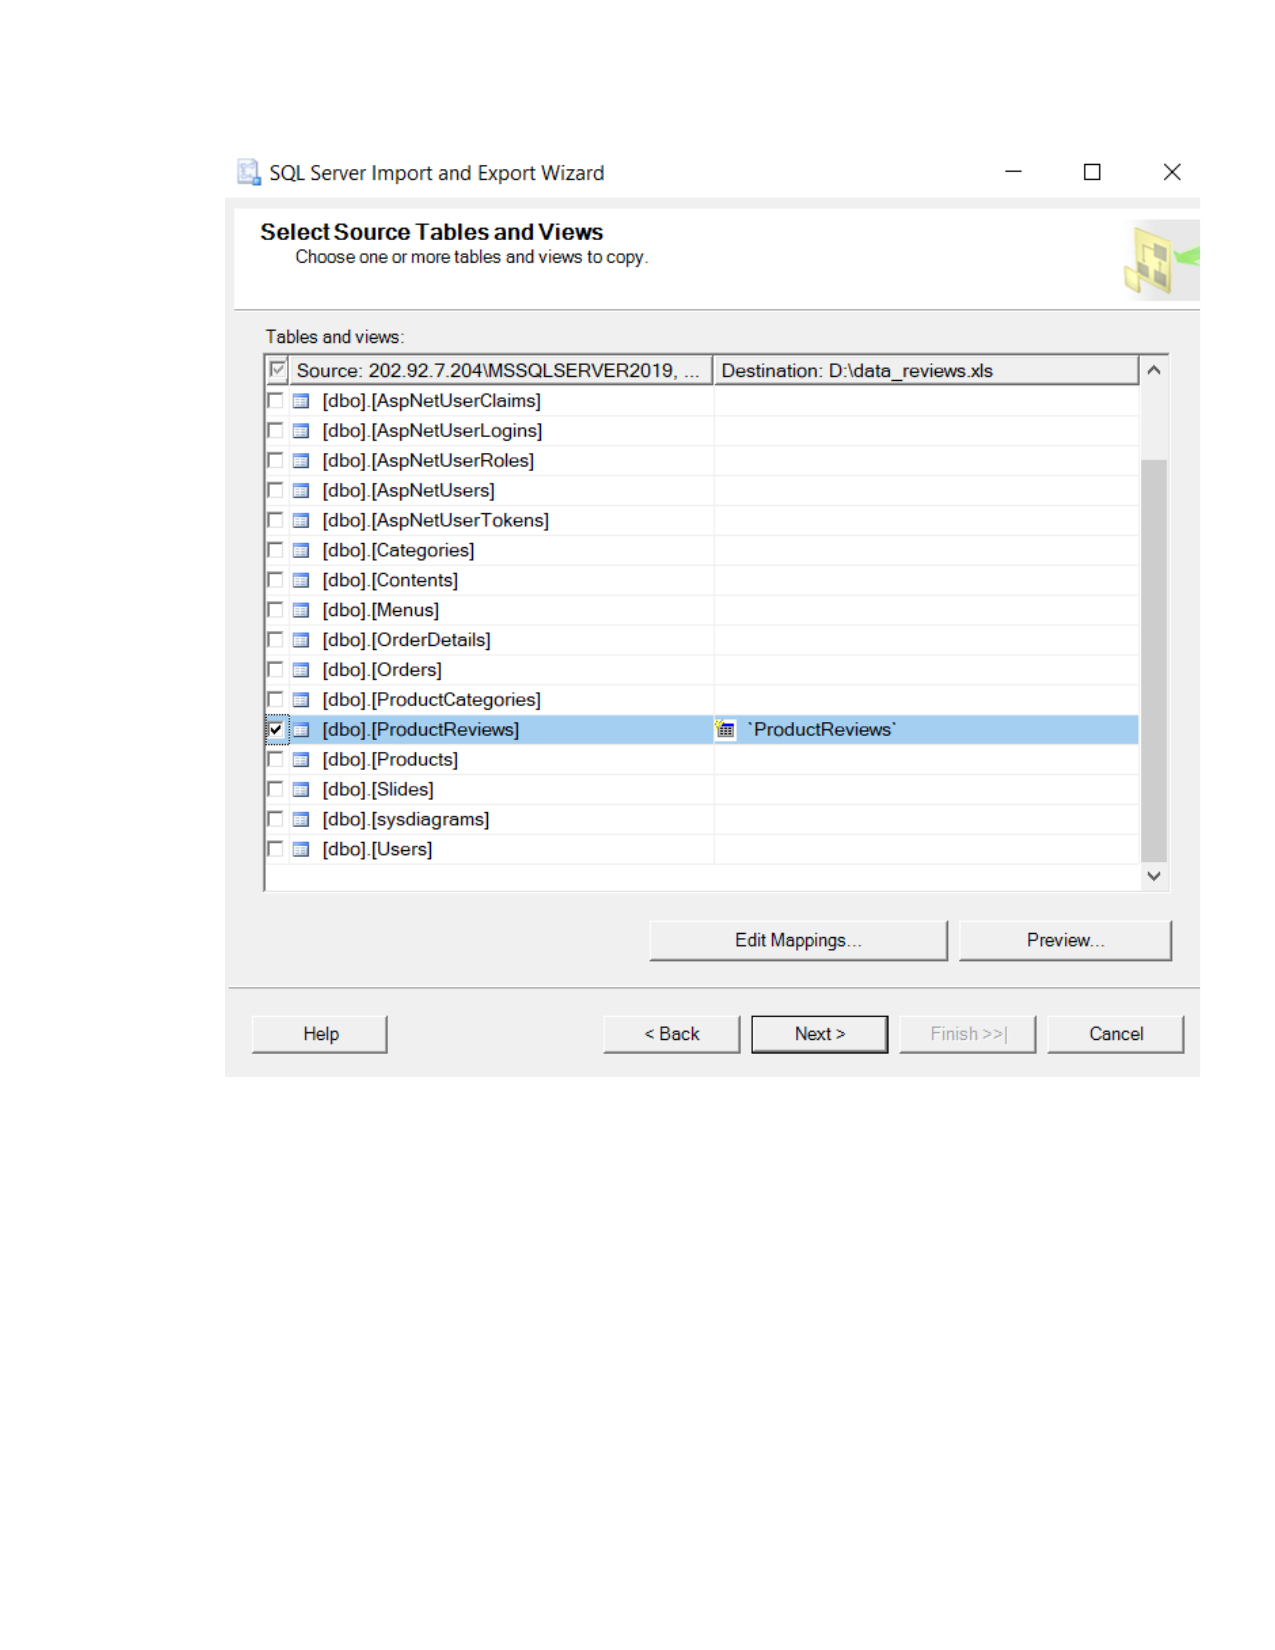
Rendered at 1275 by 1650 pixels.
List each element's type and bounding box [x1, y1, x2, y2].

picture [225, 150, 1200, 1077]
